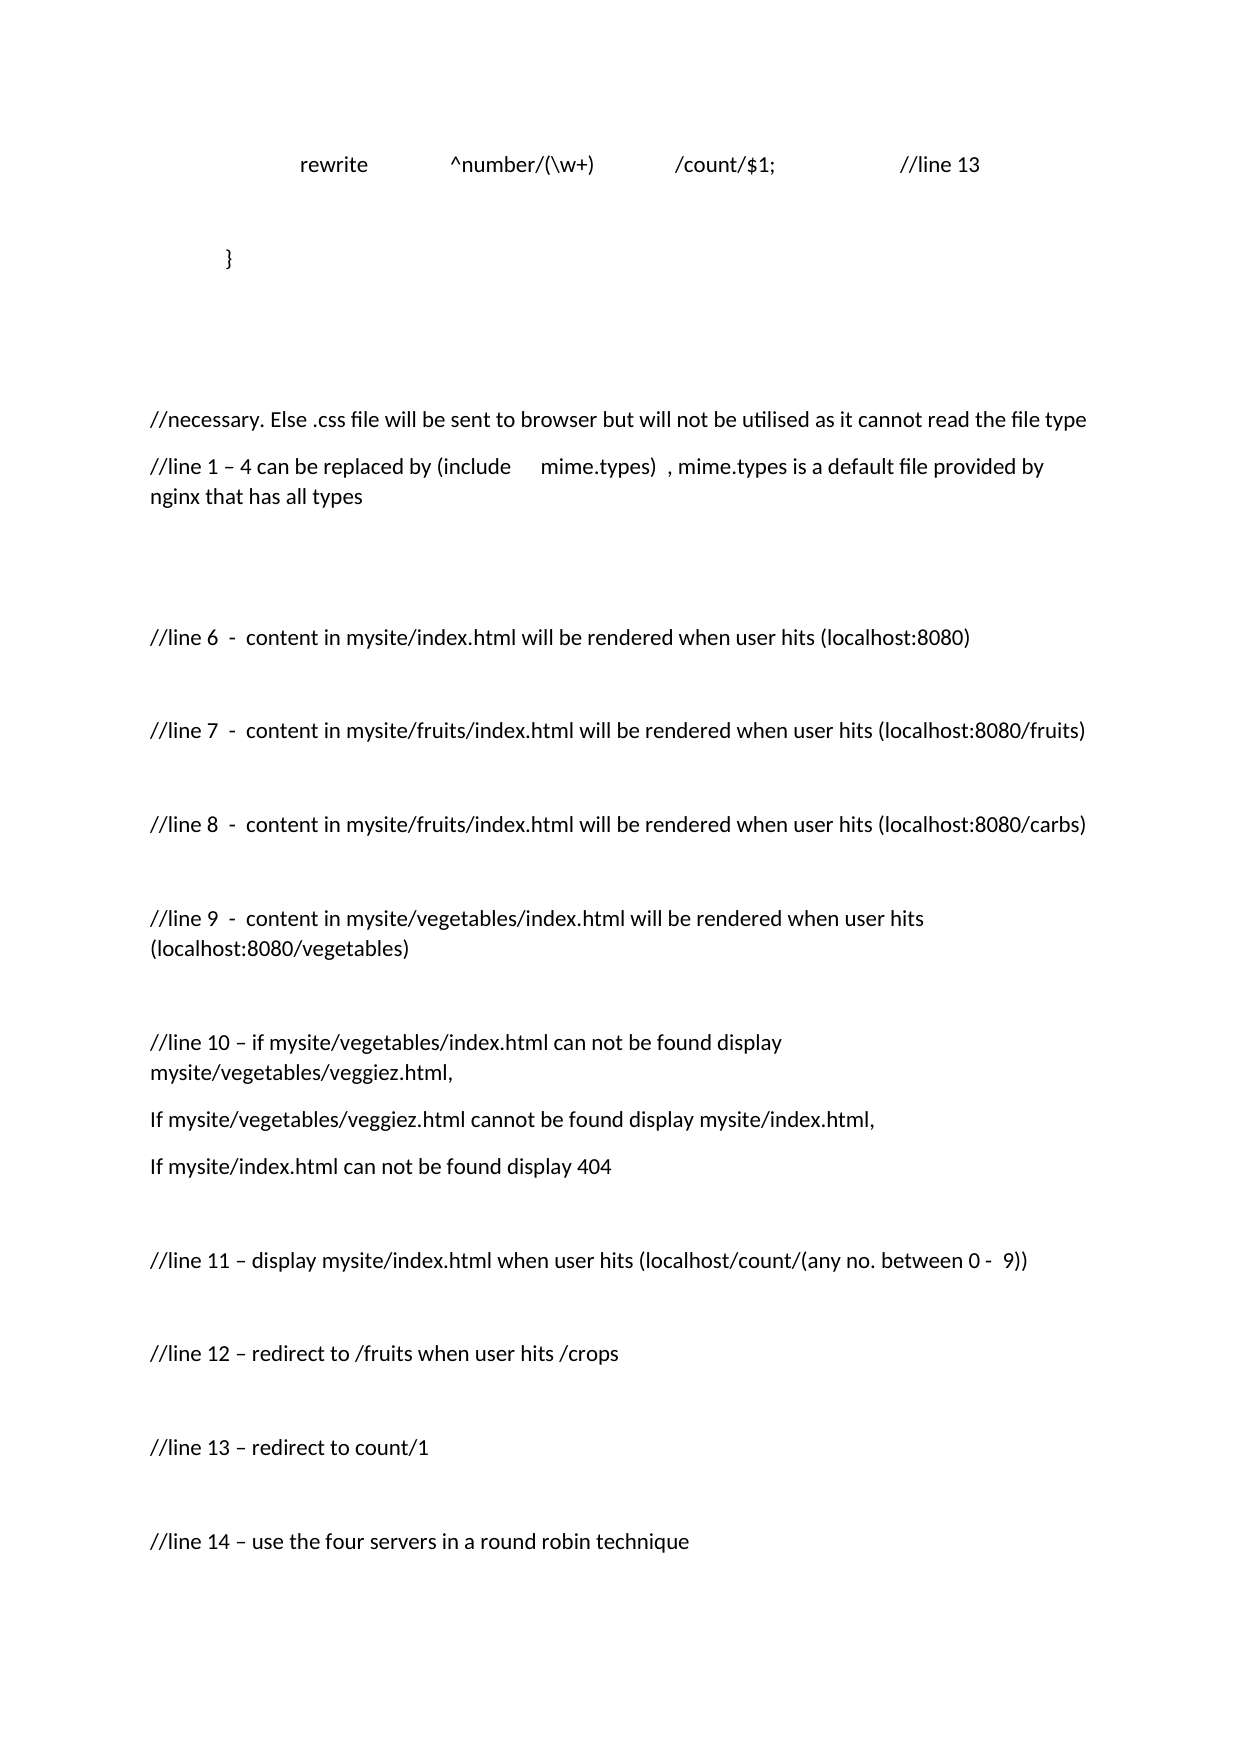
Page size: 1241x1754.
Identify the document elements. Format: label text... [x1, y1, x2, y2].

text } [150, 244, 1090, 272]
text //line 7 - content in mysite/fruits/index.html will be rendered when user hits (localhost:8080/fruits) [150, 717, 1090, 744]
text //line 9 - content in mysite/vegetables/index.html will be rendered when user hits (localhost:8080/vegetables) [150, 904, 1090, 962]
text //line 10 – if mysite/vegetables/index.html can not be found display mysite/vegetables/veggiez.html, [150, 1028, 1090, 1086]
text //line 8 - content in mysite/fruits/index.html will be rendered when user hits (localhost:8080/carbs) [150, 810, 1090, 838]
text If mysite/vegetables/veggiez.html cannot be found display mysite/index.html, [150, 1105, 1090, 1133]
text //line 12 – redirect to /fruits when user hits /crops [150, 1339, 1090, 1367]
text //necessary. Else .css file will be sent to browser but will not be utilised as it cannot read the file type [150, 405, 1090, 433]
text //line 14 – use the four servers in a round robin technique [150, 1527, 1090, 1555]
text //line 11 – display mysite/index.html when user hits (localhost/count/(any no. between 0 - 9)) [150, 1246, 1090, 1274]
text //line 13 – redirect to count/1 [150, 1433, 1090, 1461]
text //line 1 – 4 can be replaced by (include mime.types) , mime.types is a default file provided by nginx that has all types [150, 452, 1090, 510]
text If mysite/index.html can not be found display 404 [150, 1152, 1090, 1180]
text rewrite ^number/(\w+) /count/$1; //line 13 [150, 150, 1090, 178]
text //line 6 - content in mysite/index.html will be rendered when user hits (localhost:8080) [150, 623, 1090, 651]
